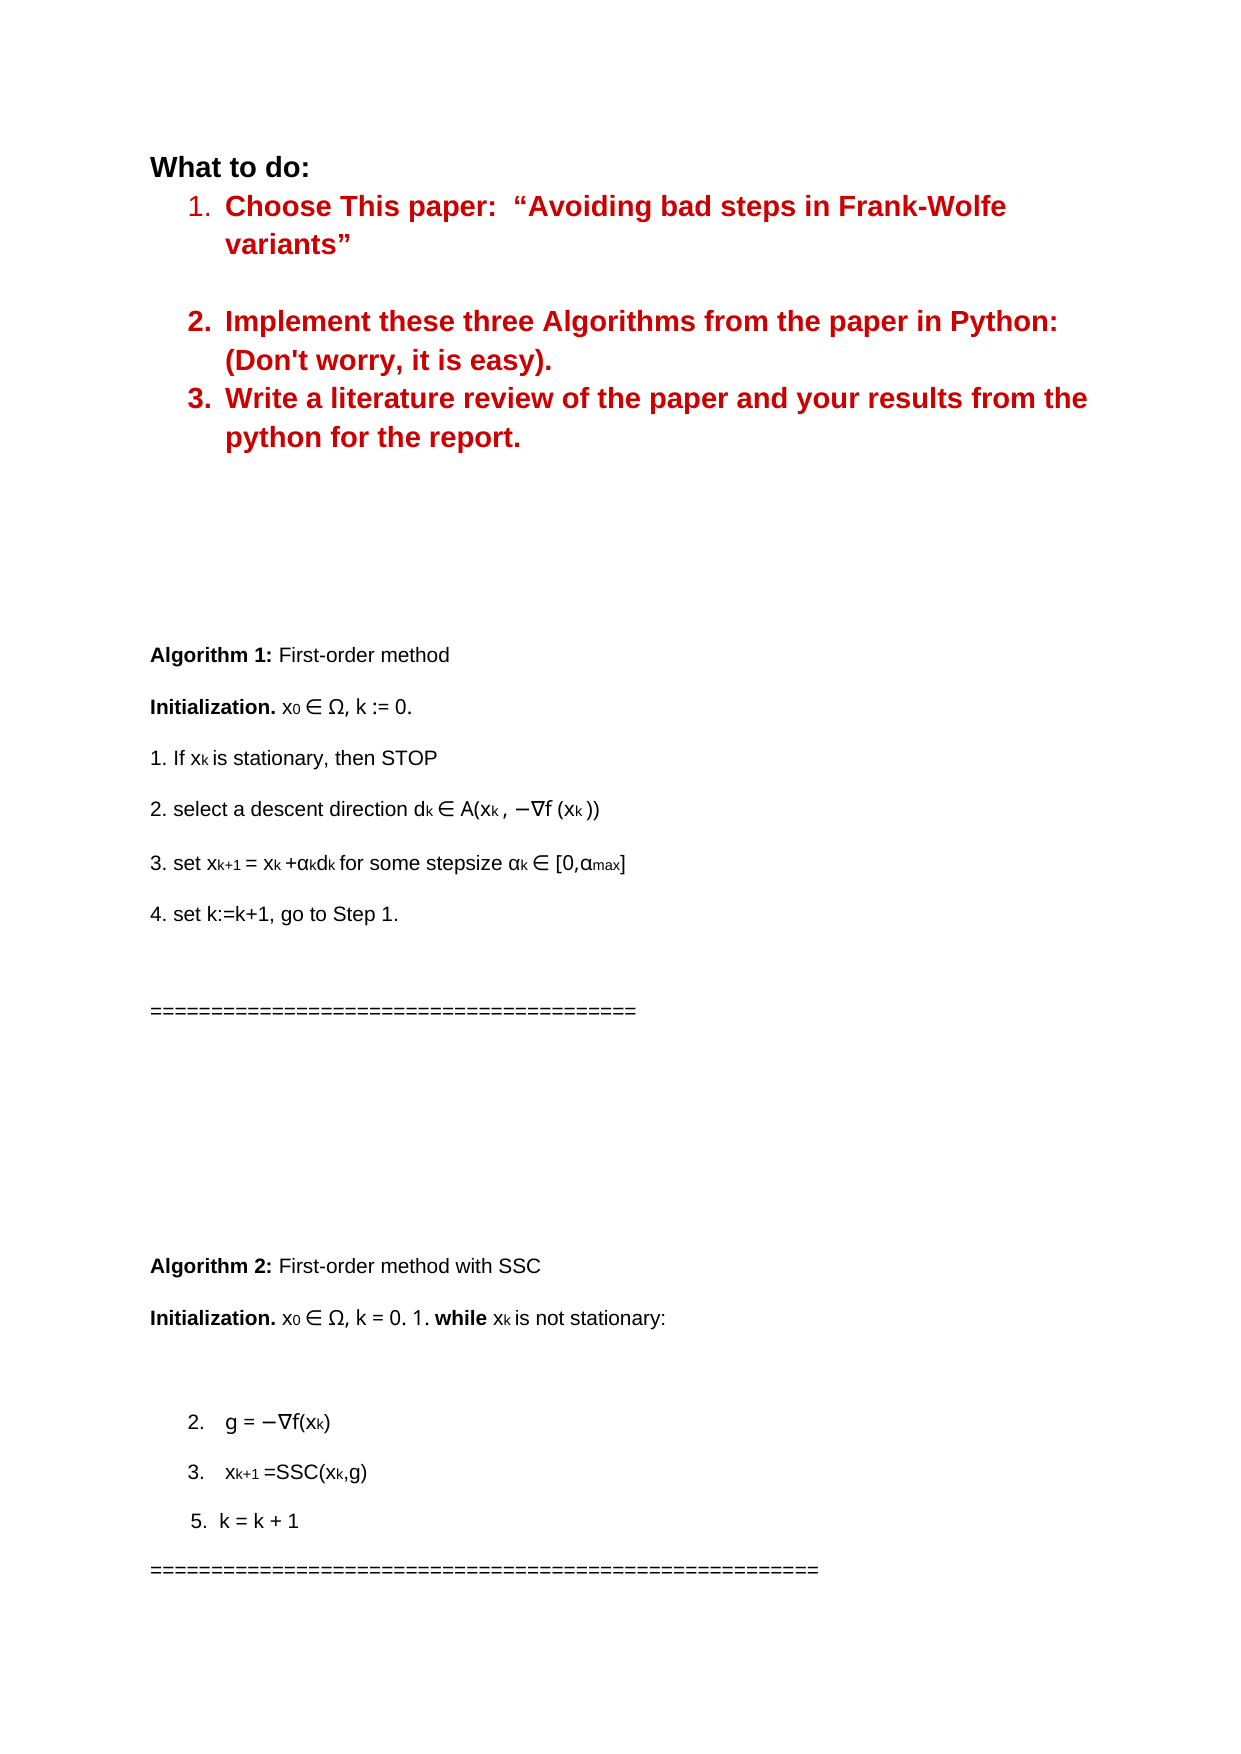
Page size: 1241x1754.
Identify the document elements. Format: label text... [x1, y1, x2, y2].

text 1. If xk is stationary, then STOP [150, 746, 1090, 769]
text What to do: [150, 150, 1090, 183]
text ======================================================= [150, 1558, 1090, 1582]
list xk+1 =SSC(xk,g) [187, 1460, 1090, 1484]
text Algorithm 2: First-order method with SSC [150, 1254, 1090, 1278]
list Choose This paper: “Avoiding bad steps in Frank-Wolfe variants” [187, 188, 1090, 261]
text Algorithm 1: First-order method [150, 643, 1090, 667]
text ======================================== [150, 999, 1090, 1023]
text 5. k = k + 1 [150, 1509, 1090, 1533]
text 2. select a descent direction dk ∈ A(xk , −∇f (xk )) [150, 794, 1090, 823]
list Write a literature review of the paper and your results from the python for the report. [187, 381, 1090, 453]
list g = −∇f(xk) [187, 1407, 1090, 1460]
text 3. set xk+1 = xk +αkdk for some stepsize αk ∈ [0,αmax] [150, 848, 1090, 876]
text Initialization. x0 ∈ Ω, k = 0. 1. while xk is not stationary: [150, 1303, 1090, 1331]
text 4. set k:=k+1, go to Step 1. [150, 901, 1090, 925]
list Implement these three Algorithms from the paper in Python:(Don't worry, it is easy). [187, 304, 1090, 376]
text Initialization. x0 ∈ Ω, k := 0. [150, 692, 1090, 721]
